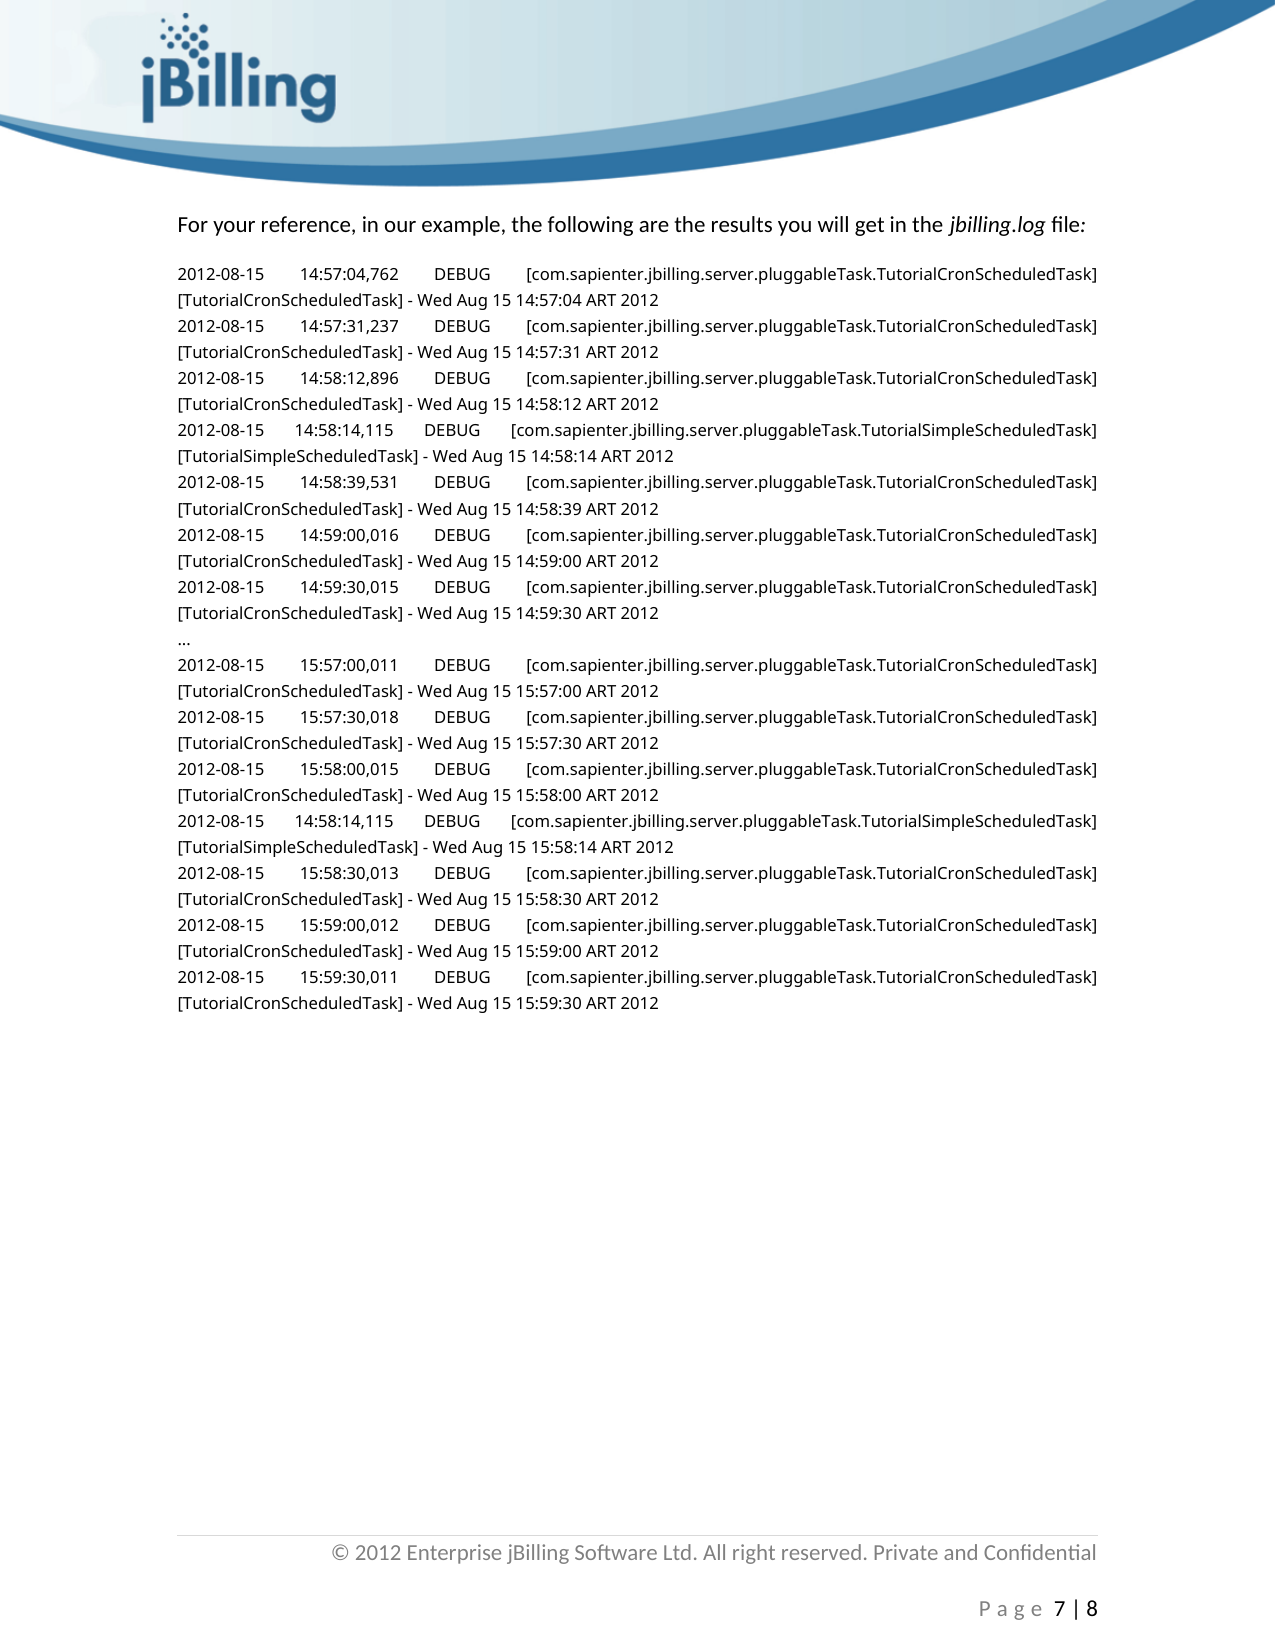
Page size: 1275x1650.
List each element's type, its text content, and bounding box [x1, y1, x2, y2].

text 2012-08-15 14:59:00,016 DEBUG [com.sapienter.jbilling.server.pluggableTask.TutorialCronScheduledTask] [TutorialCronScheduledTask] - Wed Aug 15 14:59:00 ART 2012 [177, 523, 1098, 572]
text 2012-08-15 14:58:39,531 DEBUG [com.sapienter.jbilling.server.pluggableTask.TutorialCronScheduledTask] [TutorialCronScheduledTask] - Wed Aug 15 14:58:39 ART 2012 [177, 471, 1098, 520]
text For your reference, in our example, the following are the results you will get in the jbilling.log file: [177, 148, 1098, 238]
text 2012-08-15 15:57:00,011 DEBUG [com.sapienter.jbilling.server.pluggableTask.TutorialCronScheduledTask] [TutorialCronScheduledTask] - Wed Aug 15 15:57:00 ART 2012 [177, 653, 1098, 702]
text 2012-08-15 14:58:14,115 DEBUG [com.sapienter.jbilling.server.pluggableTask.TutorialSimpleScheduledTask] [TutorialSimpleScheduledTask] - Wed Aug 15 15:58:14 ART 2012 [177, 809, 1098, 858]
text 2012-08-15 15:57:30,018 DEBUG [com.sapienter.jbilling.server.pluggableTask.TutorialCronScheduledTask] [TutorialCronScheduledTask] - Wed Aug 15 15:57:30 ART 2012 [177, 705, 1098, 754]
text 2012-08-15 15:59:30,011 DEBUG [com.sapienter.jbilling.server.pluggableTask.TutorialCronScheduledTask] [TutorialCronScheduledTask] - Wed Aug 15 15:59:30 ART 2012 [177, 966, 1098, 1014]
text 2012-08-15 14:57:31,237 DEBUG [com.sapienter.jbilling.server.pluggableTask.TutorialCronScheduledTask] [TutorialCronScheduledTask] - Wed Aug 15 14:57:31 ART 2012 [177, 315, 1098, 363]
text 2012-08-15 15:59:00,012 DEBUG [com.sapienter.jbilling.server.pluggableTask.TutorialCronScheduledTask] [TutorialCronScheduledTask] - Wed Aug 15 15:59:00 ART 2012 [177, 914, 1098, 962]
text 2012-08-15 14:57:04,762 DEBUG [com.sapienter.jbilling.server.pluggableTask.TutorialCronScheduledTask] [TutorialCronScheduledTask] - Wed Aug 15 14:57:04 ART 2012 [177, 263, 1098, 311]
text 2012-08-15 14:58:12,896 DEBUG [com.sapienter.jbilling.server.pluggableTask.TutorialCronScheduledTask] [TutorialCronScheduledTask] - Wed Aug 15 14:58:12 ART 2012 [177, 367, 1098, 416]
text 2012-08-15 15:58:00,015 DEBUG [com.sapienter.jbilling.server.pluggableTask.TutorialCronScheduledTask] [TutorialCronScheduledTask] - Wed Aug 15 15:58:00 ART 2012 [177, 757, 1098, 806]
text 2012-08-15 15:58:30,013 DEBUG [com.sapienter.jbilling.server.pluggableTask.TutorialCronScheduledTask] [TutorialCronScheduledTask] - Wed Aug 15 15:58:30 ART 2012 [177, 862, 1098, 910]
text 2012-08-15 14:59:30,015 DEBUG [com.sapienter.jbilling.server.pluggableTask.TutorialCronScheduledTask] [TutorialCronScheduledTask] - Wed Aug 15 14:59:30 ART 2012 [177, 575, 1098, 624]
picture [0, 0, 1275, 206]
text 2012-08-15 14:58:14,115 DEBUG [com.sapienter.jbilling.server.pluggableTask.TutorialSimpleScheduledTask] [TutorialSimpleScheduledTask] - Wed Aug 15 14:58:14 ART 2012 [177, 419, 1098, 468]
text ... [177, 627, 1098, 650]
